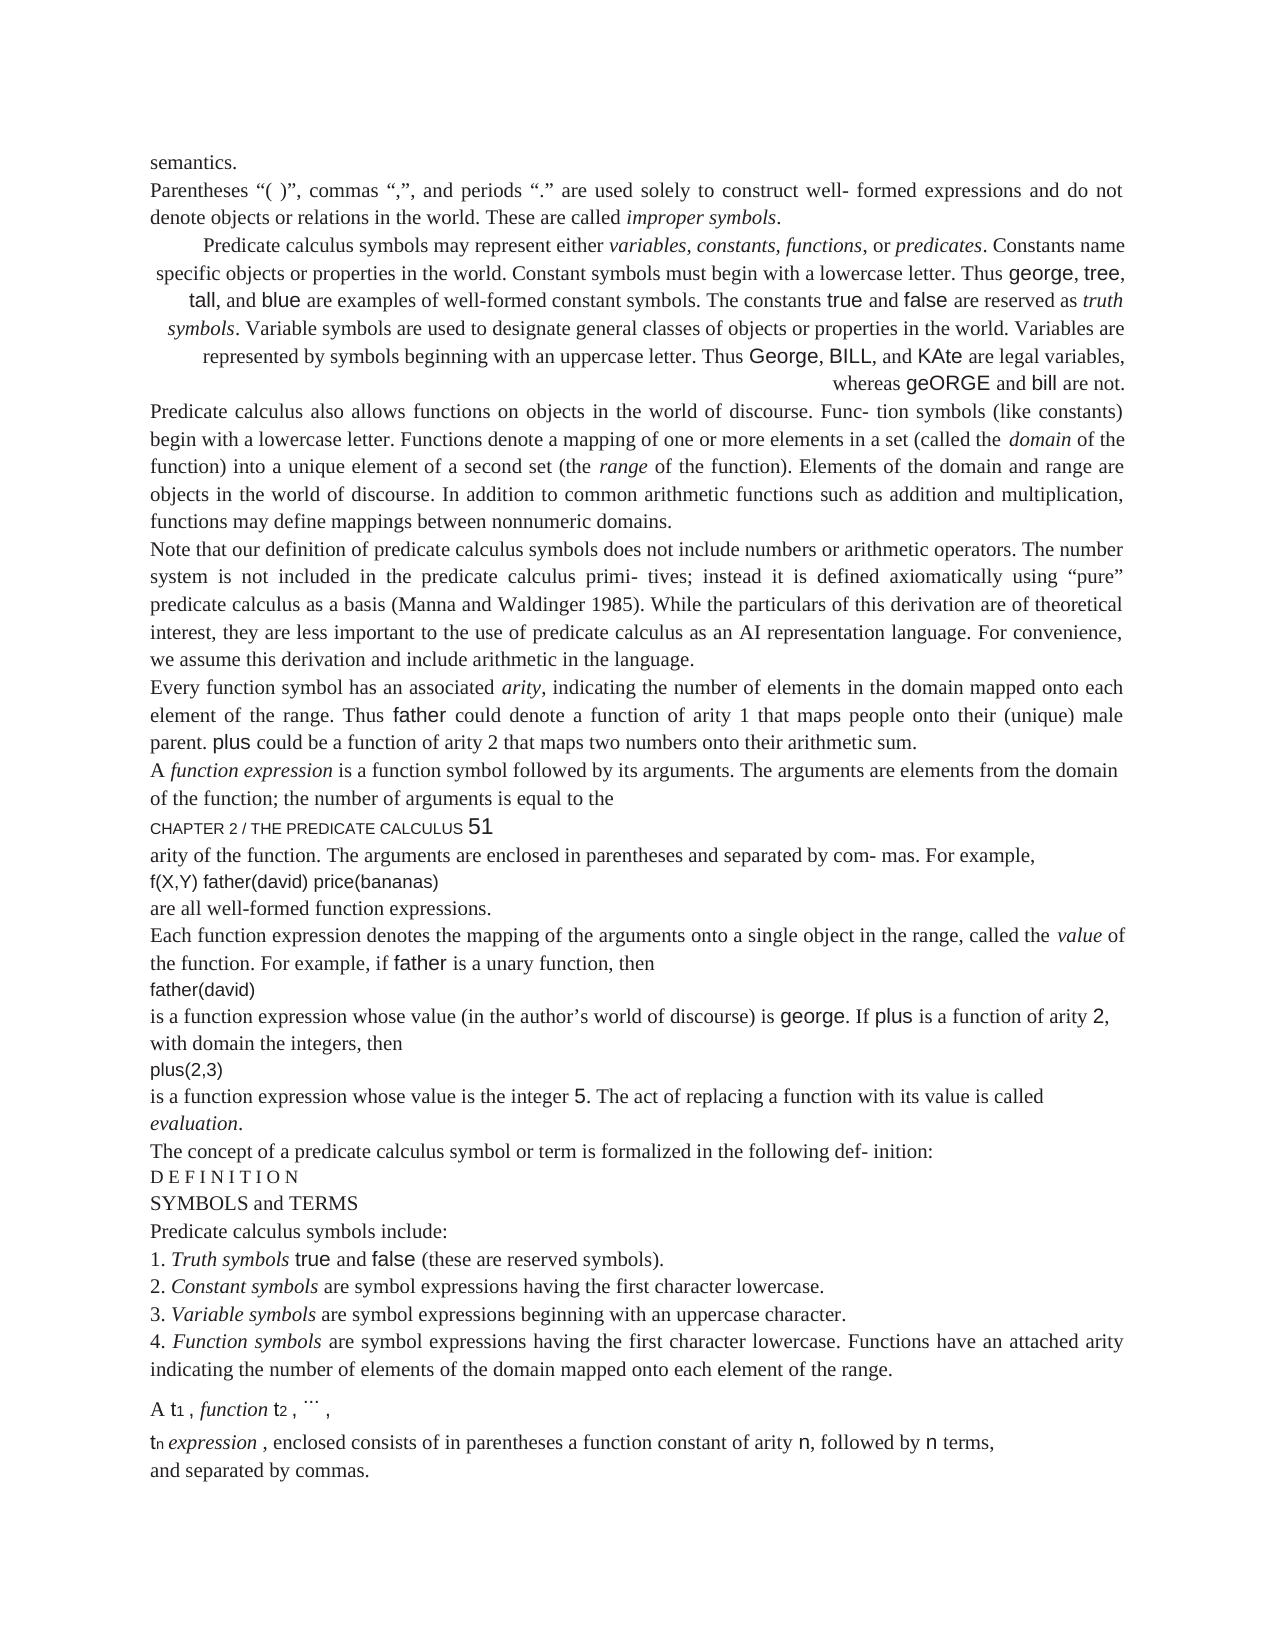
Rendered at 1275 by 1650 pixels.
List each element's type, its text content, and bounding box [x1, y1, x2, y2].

text 4. Function symbols are symbol expressions having the first character lowercase. Functions have an attached arity indicating the number of elements of the domain mapped onto each element of the range. [150, 1329, 1125, 1381]
text Note that our definition of predicate calculus symbols does not include numbers or arithmetic operators. The number system is not included in the predicate calculus primi- tives; instead it is defined axiomatically using “pure” predicate calculus as a basis (Manna and Waldinger 1985). While the particulars of this derivation are of theoretical interest, they are less important to the use of predicate calculus as an AI representation language. For convenience, we assume this derivation and include arithmetic in the language. [150, 537, 1125, 671]
text CHAPTER 2 / THE PREDICATE CALCULUS 51 [150, 813, 1125, 839]
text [150, 150, 1125, 174]
text Predicate calculus also allows functions on objects in the world of discourse. Func- tion symbols (like constants) begin with a lowercase letter. Functions denote a mapping of one or more elements in a set (called the domain of the function) into a unique element of a second set (the range of the function). Elements of the domain and range are objects in the world of discourse. In addition to common arithmetic functions such as addition and multiplication, functions may define mappings between nonnumeric domains. [150, 399, 1125, 533]
text 1. Truth symbols true and false (these are reserved symbols). [150, 1246, 1125, 1271]
text plus(2,3) [150, 1059, 1125, 1080]
text is a function expression whose value is the integer 5. The act of replacing a function with its value is called evaluation. [150, 1083, 1125, 1135]
text 2. Constant symbols are symbol expressions having the first character lowercase. [150, 1274, 1125, 1298]
text are all well-formed function expressions. [150, 896, 1125, 920]
text father(david) [150, 979, 1125, 1000]
text D E F I N I T I O N [150, 1166, 1125, 1188]
text A t1 , function t2 , ... , [150, 1384, 1125, 1424]
text Each function expression denotes the mapping of the arguments onto a single object in the range, called the value of the function. For example, if father is a unary function, then [150, 923, 1125, 975]
text is a function expression whose value (in the author’s world of discourse) is george. If plus is a function of arity 2, with domain the integers, then [150, 1003, 1125, 1055]
text and separated by commas. [150, 1458, 1125, 1482]
text Predicate calculus symbols include: [150, 1219, 1125, 1243]
text tn expression , enclosed consists of in parentheses a function constant of arity n, followed by n terms, [150, 1430, 1125, 1454]
text Predicate calculus symbols may represent either variables, constants, functions, or predicates. Constants name specific objects or properties in the world. Constant symbols must begin with a lowercase letter. Thus george, tree, tall, and blue are examples of well-formed constant symbols. The constants true and false are reserved as truth symbols. Variable symbols are used to designate general classes of objects or properties in the world. Variables are represented by symbols beginning with an uppercase letter. Thus George, BILL, and KAte are legal variables, whereas geORGE and bill are not. [150, 233, 1125, 395]
text The concept of a predicate calculus symbol or term is formalized in the following def- inition: [150, 1139, 1125, 1163]
text f(X,Y) father(david) price(bananas) [150, 871, 1125, 892]
text Every function symbol has an associated arity, indicating the number of elements in the domain mapped onto each element of the range. Thus father could denote a function of arity 1 that maps people onto their (unique) male parent. plus could be a function of arity 2 that maps two numbers onto their arithmetic sum. [150, 675, 1125, 754]
text SYMBOLS and TERMS [150, 1191, 1125, 1215]
text arity of the function. The arguments are enclosed in parentheses and separated by com- mas. For example, [150, 843, 1125, 867]
text 3. Variable symbols are symbol expressions beginning with an uppercase character. [150, 1302, 1125, 1326]
text A function expression is a function symbol followed by its arguments. The arguments are elements from the domain of the function; the number of arguments is equal to the [150, 758, 1125, 809]
text Parentheses “( )”, commas “,”, and periods “.” are used solely to construct well- formed expressions and do not denote objects or relations in the world. These are called improper symbols. [150, 178, 1125, 229]
